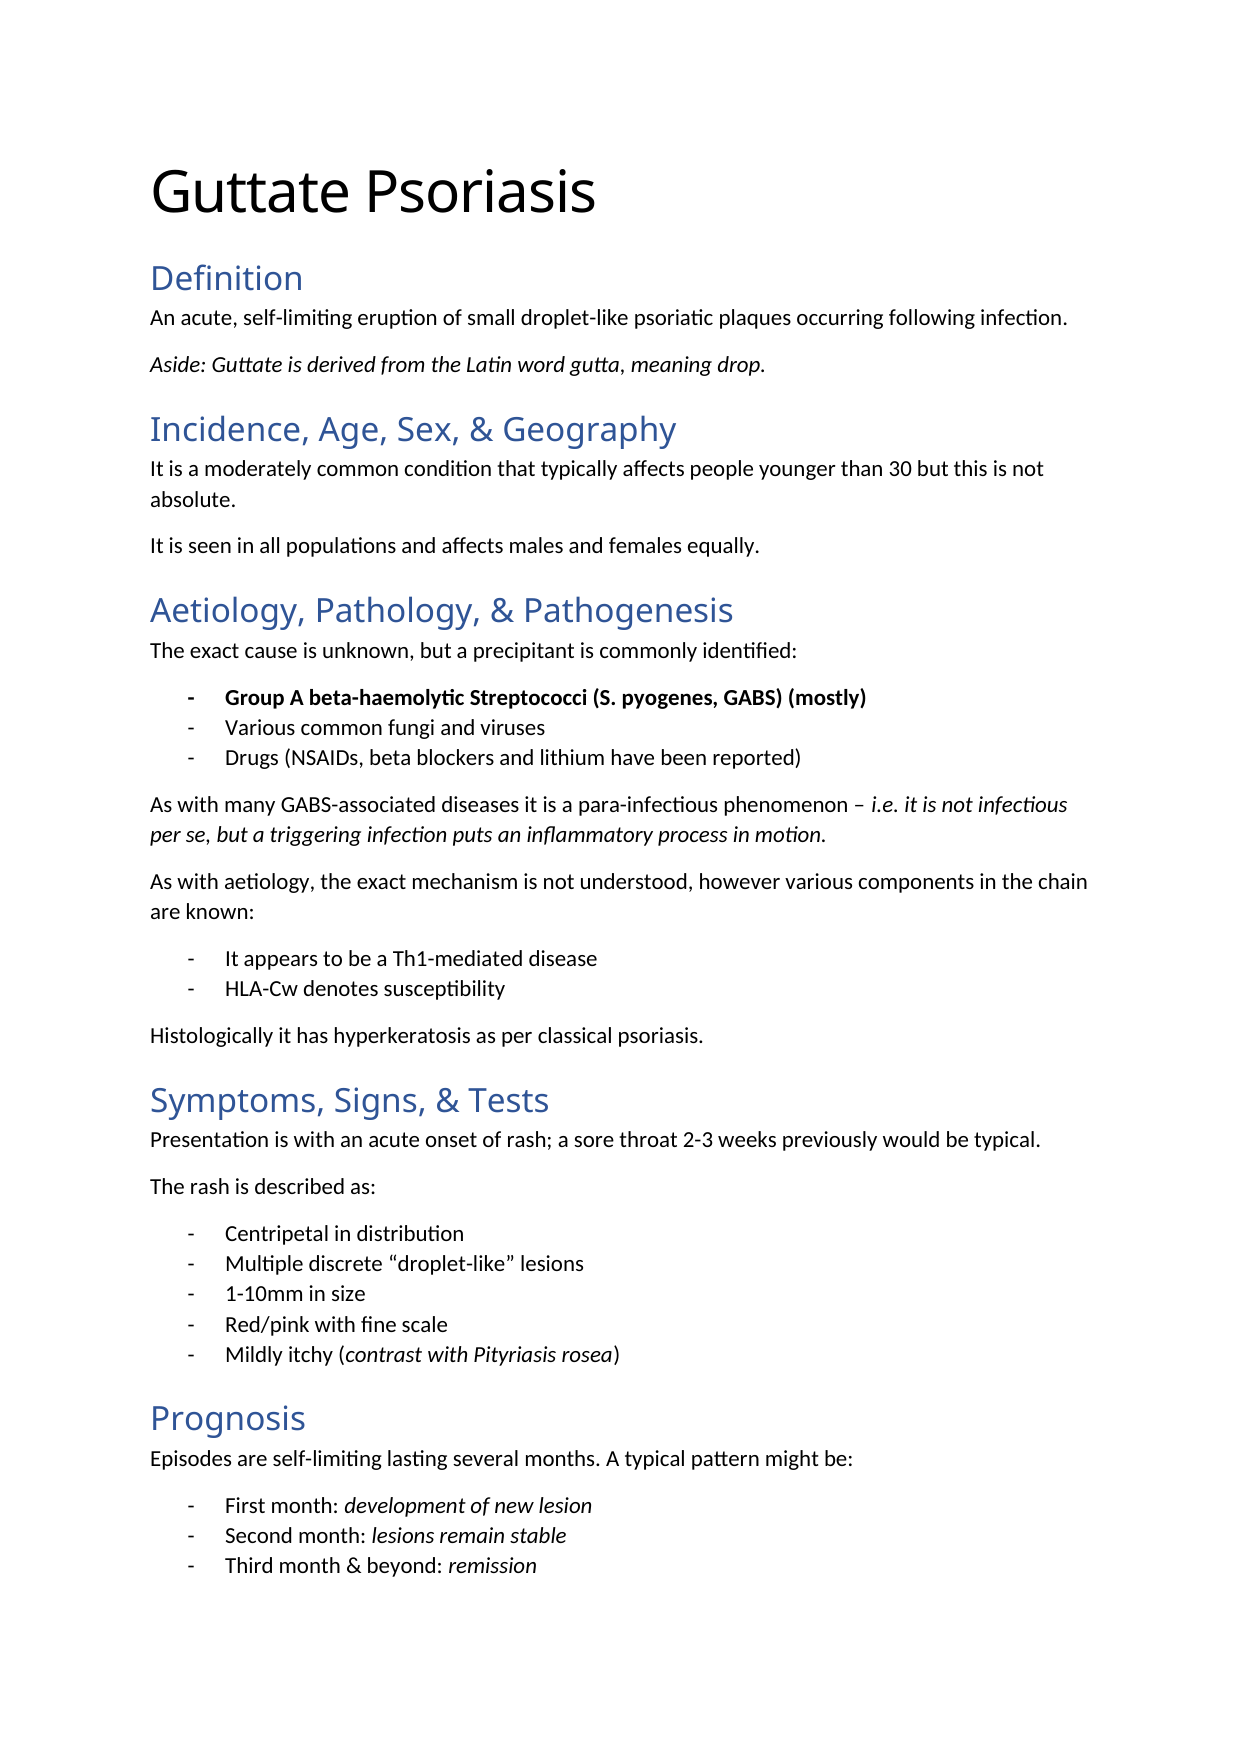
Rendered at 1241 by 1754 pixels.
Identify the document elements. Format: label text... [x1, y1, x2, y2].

list Drugs (NSAIDs, beta blockers and lithium have been reported) [187, 743, 1090, 771]
list First month: development of new lesion [187, 1491, 1090, 1519]
list Mildly itchy (contrast with Pityriasis rosea) [187, 1340, 1090, 1368]
list Various common fungi and viruses [187, 713, 1090, 741]
subtitle Symptoms, Signs, & Tests [150, 1076, 1090, 1122]
text Aside: Guttate is derived from the Latin word gutta, meaning drop. [150, 350, 1090, 378]
text Histologically it has hyperkeratosis as per classical psoriasis. [150, 1021, 1090, 1049]
list Multiple discrete “droplet-like” lesions [187, 1249, 1090, 1277]
list Red/pink with fine scale [187, 1310, 1090, 1338]
text It is a moderately common condition that typically affects people younger than 30 but this is not absolute. [150, 454, 1090, 513]
subtitle Incidence, Age, Sex, & Geography [150, 406, 1090, 451]
text It is seen in all populations and affects males and females equally. [150, 532, 1090, 559]
list It appears to be a Th1-mediated disease [187, 944, 1090, 972]
text Episodes are self-limiting lasting several months. A typical pattern might be: [150, 1444, 1090, 1472]
text As with many GABS-associated diseases it is a para-infectious phenomenon – i.e. it is not infectious per se, but a triggering infection puts an inflammatory process in motion. [150, 790, 1090, 848]
subtitle Aetiology, Pathology, & Pathogenesis [150, 587, 1090, 632]
list Group A beta-haemolytic Streptococci (S. pyogenes, GABS) (mostly) [187, 683, 1090, 711]
text An acute, self-limiting eruption of small droplet-like psoriatic plaques occurring following infection. [150, 303, 1090, 331]
subtitle Definition [150, 254, 1090, 300]
list Second month: lesions remain stable [187, 1521, 1090, 1549]
subtitle Prognosis [150, 1395, 1090, 1441]
title Guttate Psoriasis [150, 150, 1090, 229]
text The rash is described as: [150, 1172, 1090, 1200]
list 1-10mm in size [187, 1279, 1090, 1307]
list Centripetal in distribution [187, 1219, 1090, 1247]
text As with aetiology, the exact mechanism is not understood, however various components in the chain are known: [150, 867, 1090, 925]
list HLA-Cw denotes susceptibility [187, 974, 1090, 1002]
text Presentation is with an acute onset of rash; a sore throat 2-3 weeks previously would be typical. [150, 1125, 1090, 1153]
text The exact cause is unknown, but a precipitant is commonly identified: [150, 636, 1090, 664]
list Third month & beyond: remission [187, 1551, 1090, 1579]
